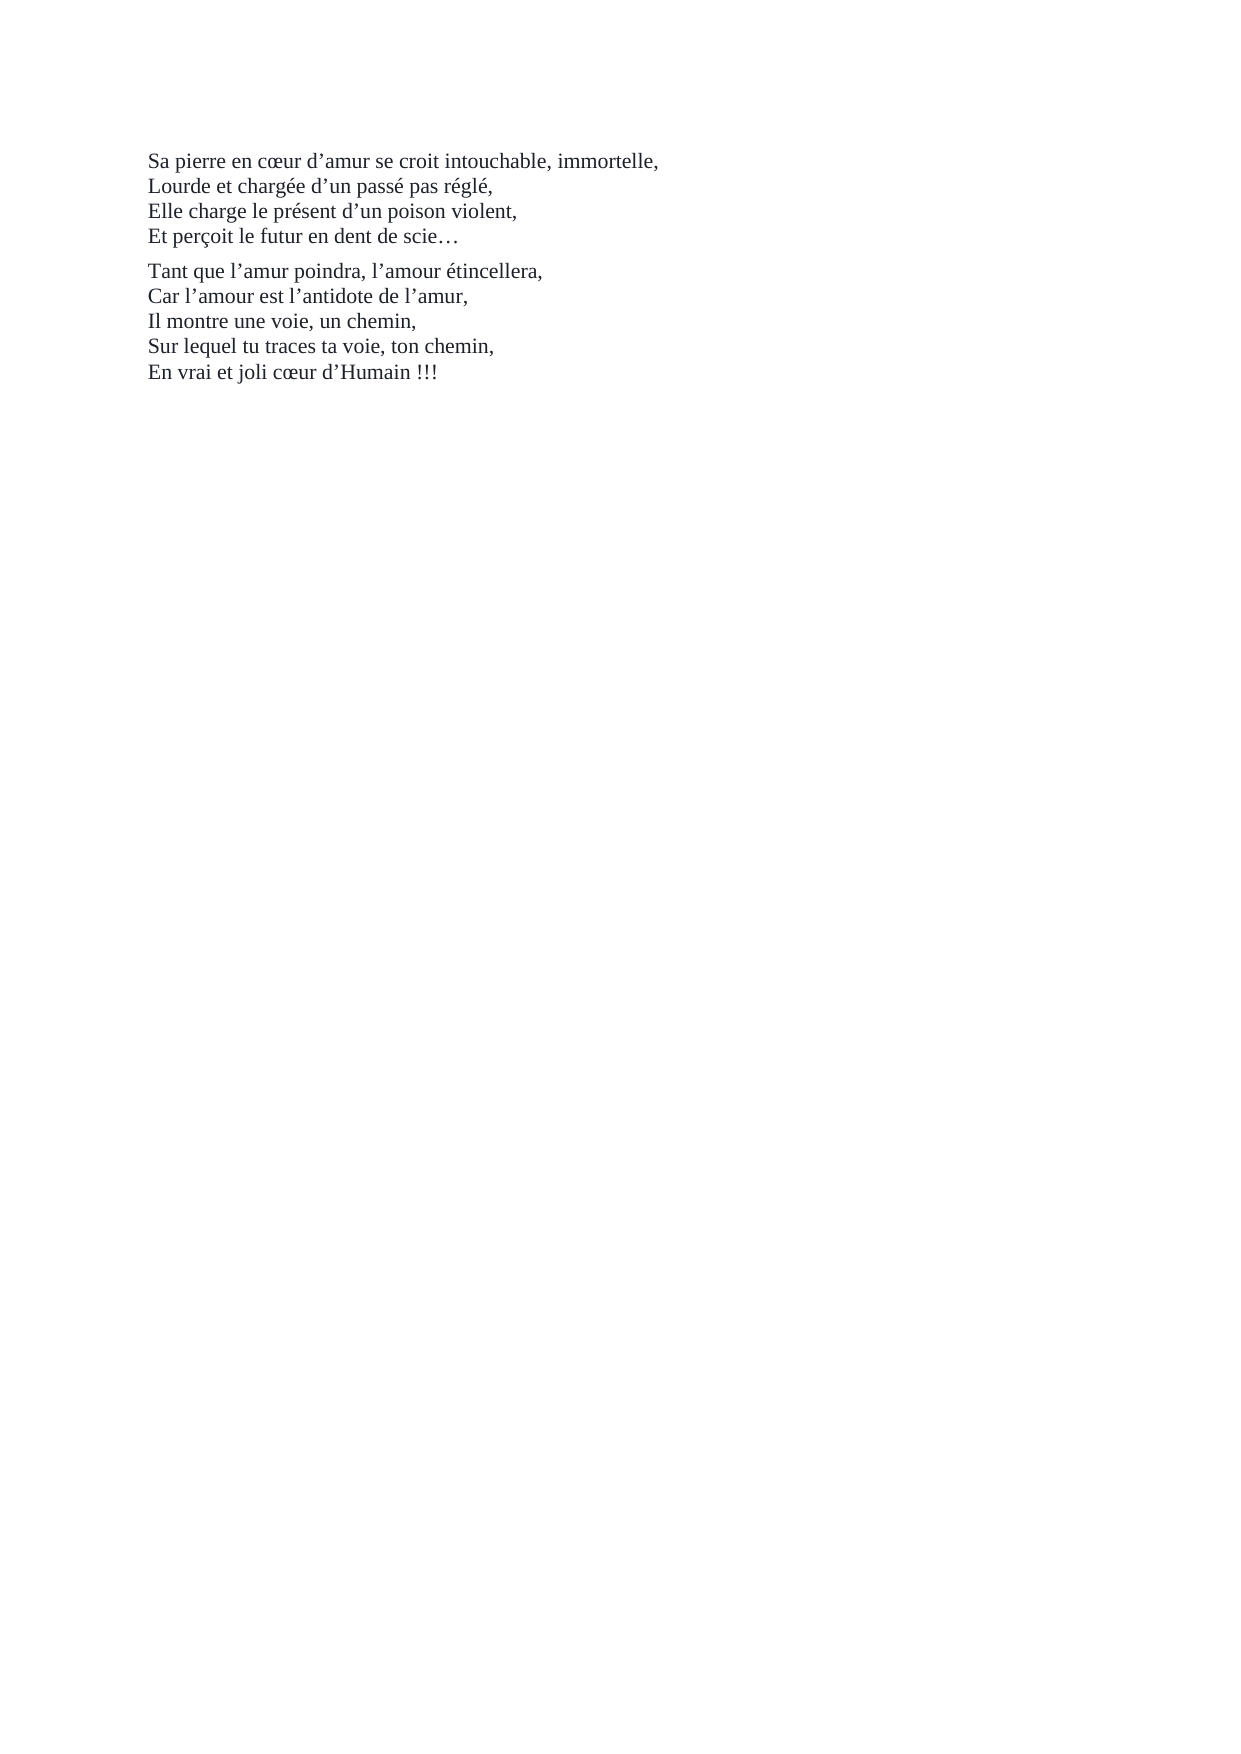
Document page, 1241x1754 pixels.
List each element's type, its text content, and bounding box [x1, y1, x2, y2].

text Sa pierre en cœur d’amur se croit intouchable, immortelle, Lourde et chargée d’un passé pas réglé, Elle charge le présent d’un poison violent, Et perçoit le futur en dent de scie… [148, 148, 1093, 248]
text Tant que l’amur poindra, l’amour étincellera, Car l’amour est l’antidote de l’amur, Il montre une voie, un chemin, Sur lequel tu traces ta voie, ton chemin, En vrai et joli cœur d’Humain !!! [148, 258, 1093, 384]
